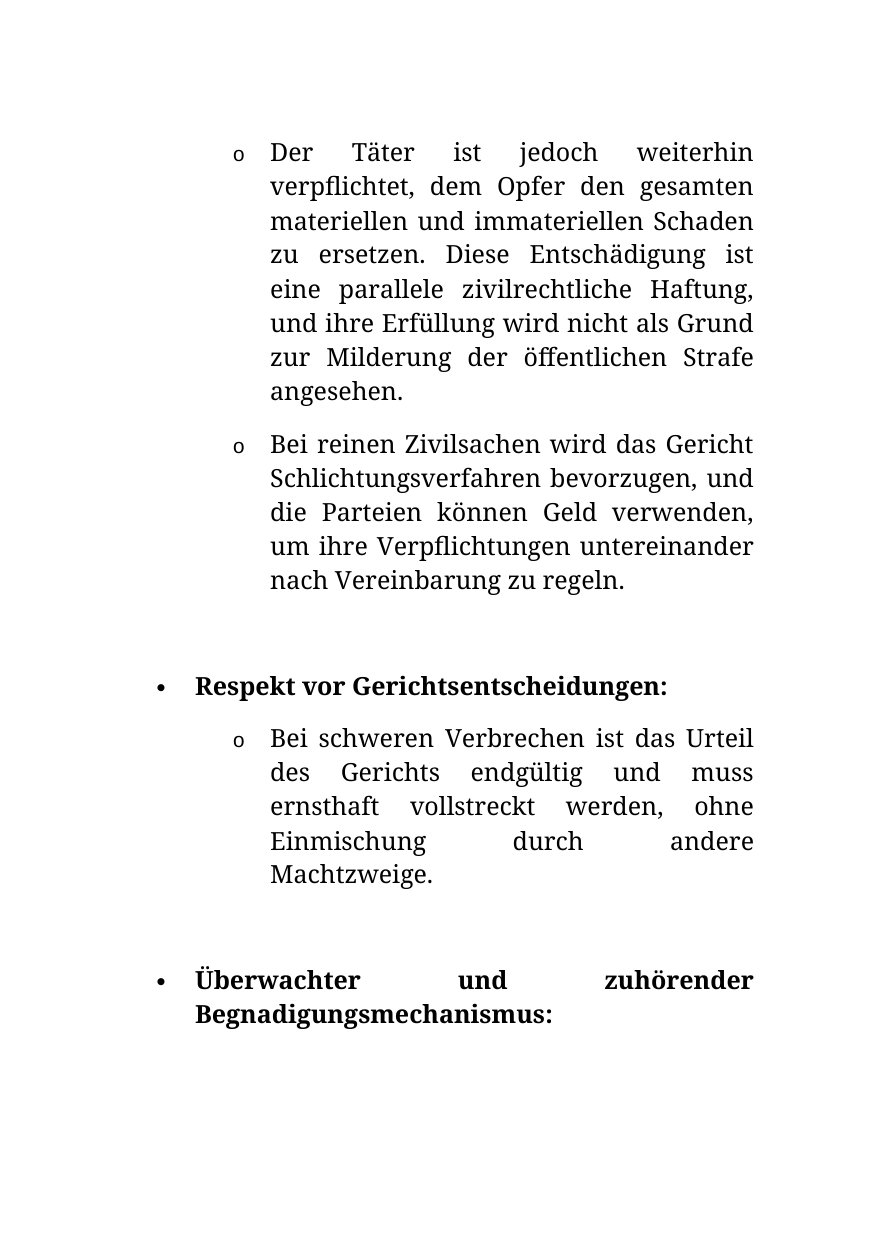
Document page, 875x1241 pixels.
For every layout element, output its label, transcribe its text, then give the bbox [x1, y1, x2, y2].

list Überwachter und zuhörender Begnadigungsmechanismus: [157, 963, 754, 1031]
list Bei reinen Zivilsachen wird das Gericht Schlichtungsverfahren bevorzugen, und die Parteien können Geld verwenden, um ihre Verpflichtungen untereinander nach Vereinbarung zu regeln. [232, 426, 754, 597]
list Der Täter ist jedoch weiterhin verpflichtet, dem Opfer den gesamten materiellen und immateriellen Schaden zu ersetzen. Diese Entschädigung ist eine parallele zivilrechtliche Haftung, und ihre Erfüllung wird nicht als Grund zur Milderung der öffentlichen Strafe angesehen. [232, 135, 754, 407]
list Bei schweren Verbrechen ist das Urteil des Gerichts endgültig und muss ernsthaft vollstreckt werden, ohne Einmischung durch andere Machtzweige. [232, 721, 754, 891]
list Respekt vor Gerichtsentscheidungen: [157, 668, 754, 702]
